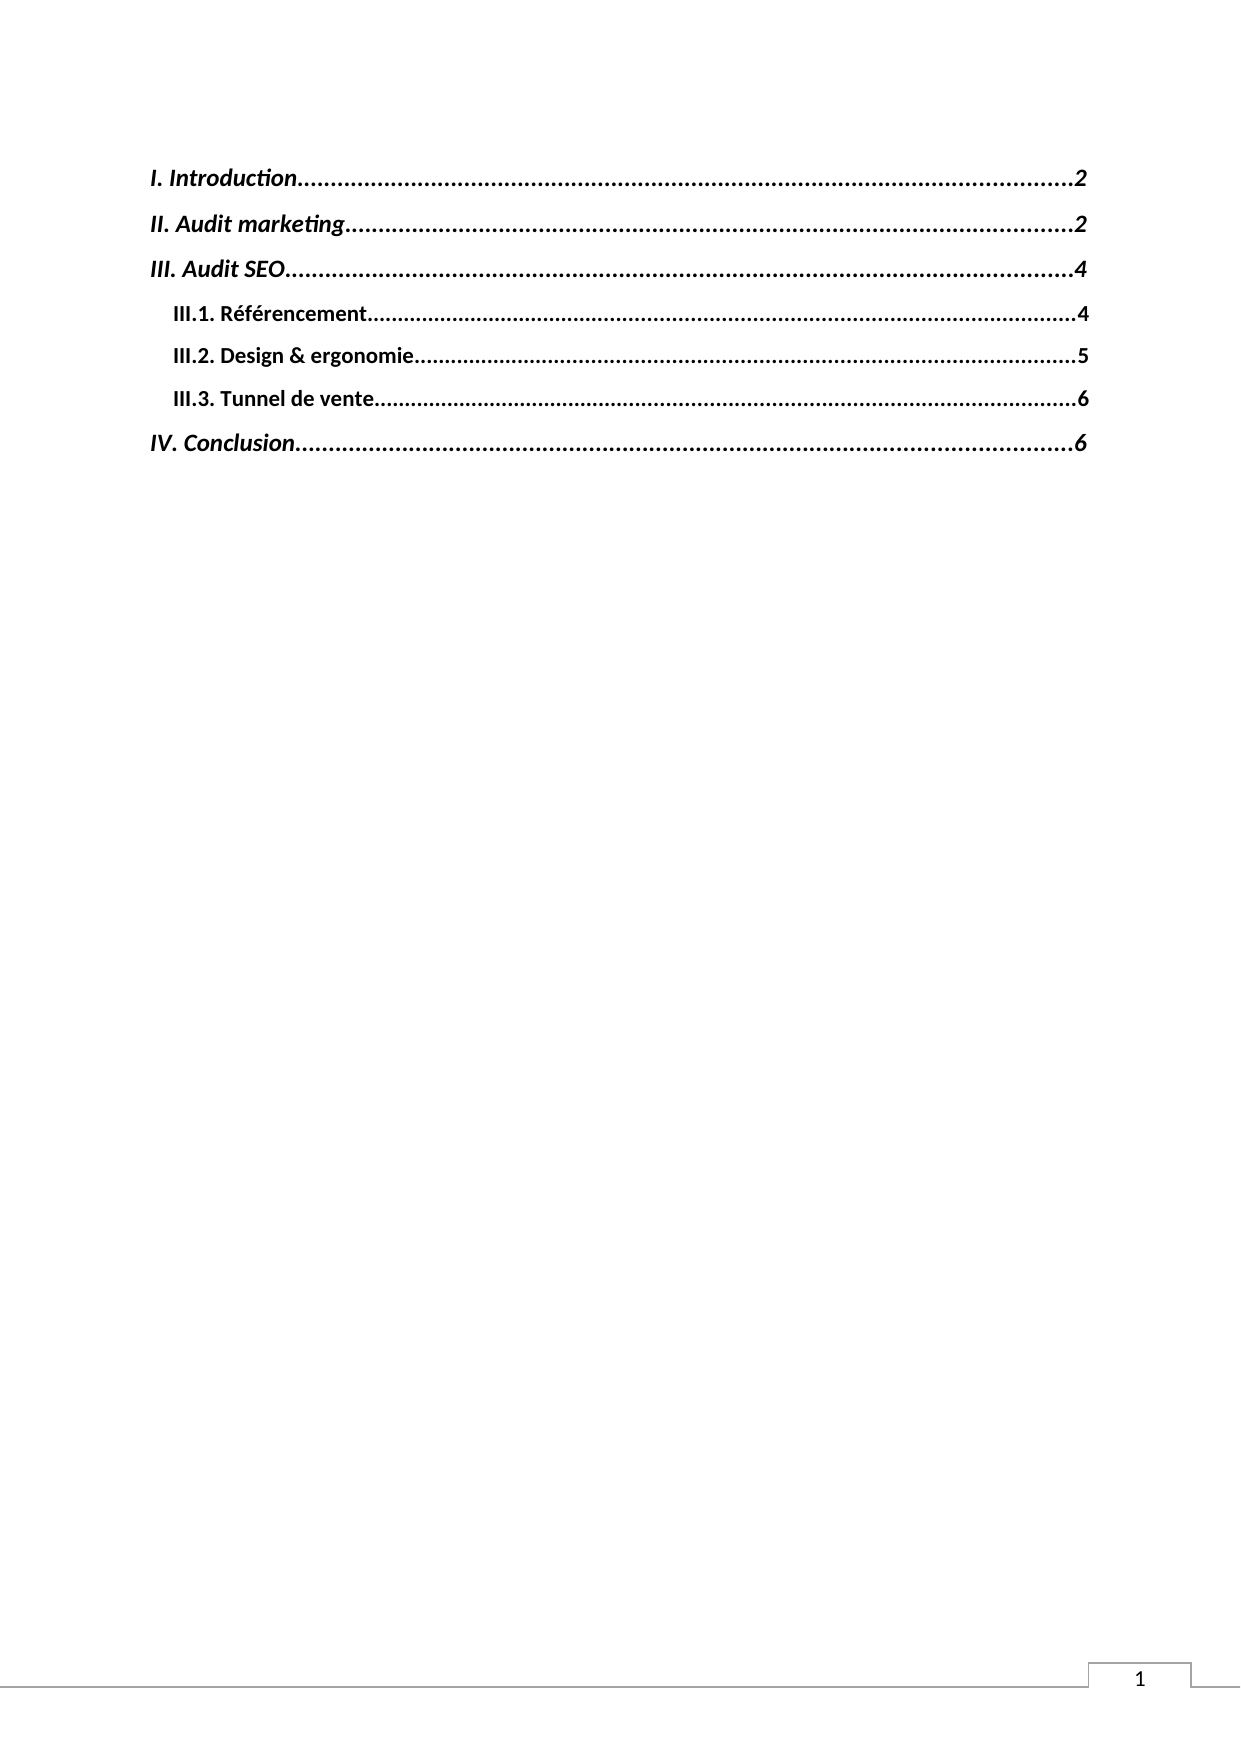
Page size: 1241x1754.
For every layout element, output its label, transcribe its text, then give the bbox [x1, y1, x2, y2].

text III. Audit SEO 4 [150, 253, 1090, 284]
text III.3. Tunnel de vente 6 [173, 384, 1090, 412]
text II. Audit marketing 2 [150, 208, 1090, 238]
text IV. Conclusion 6 [150, 427, 1090, 457]
text I. Introduction 2 [150, 162, 1090, 193]
text III.1. Référencement 4 [173, 299, 1090, 327]
text III.2. Design & ergonomie 5 [173, 341, 1090, 369]
